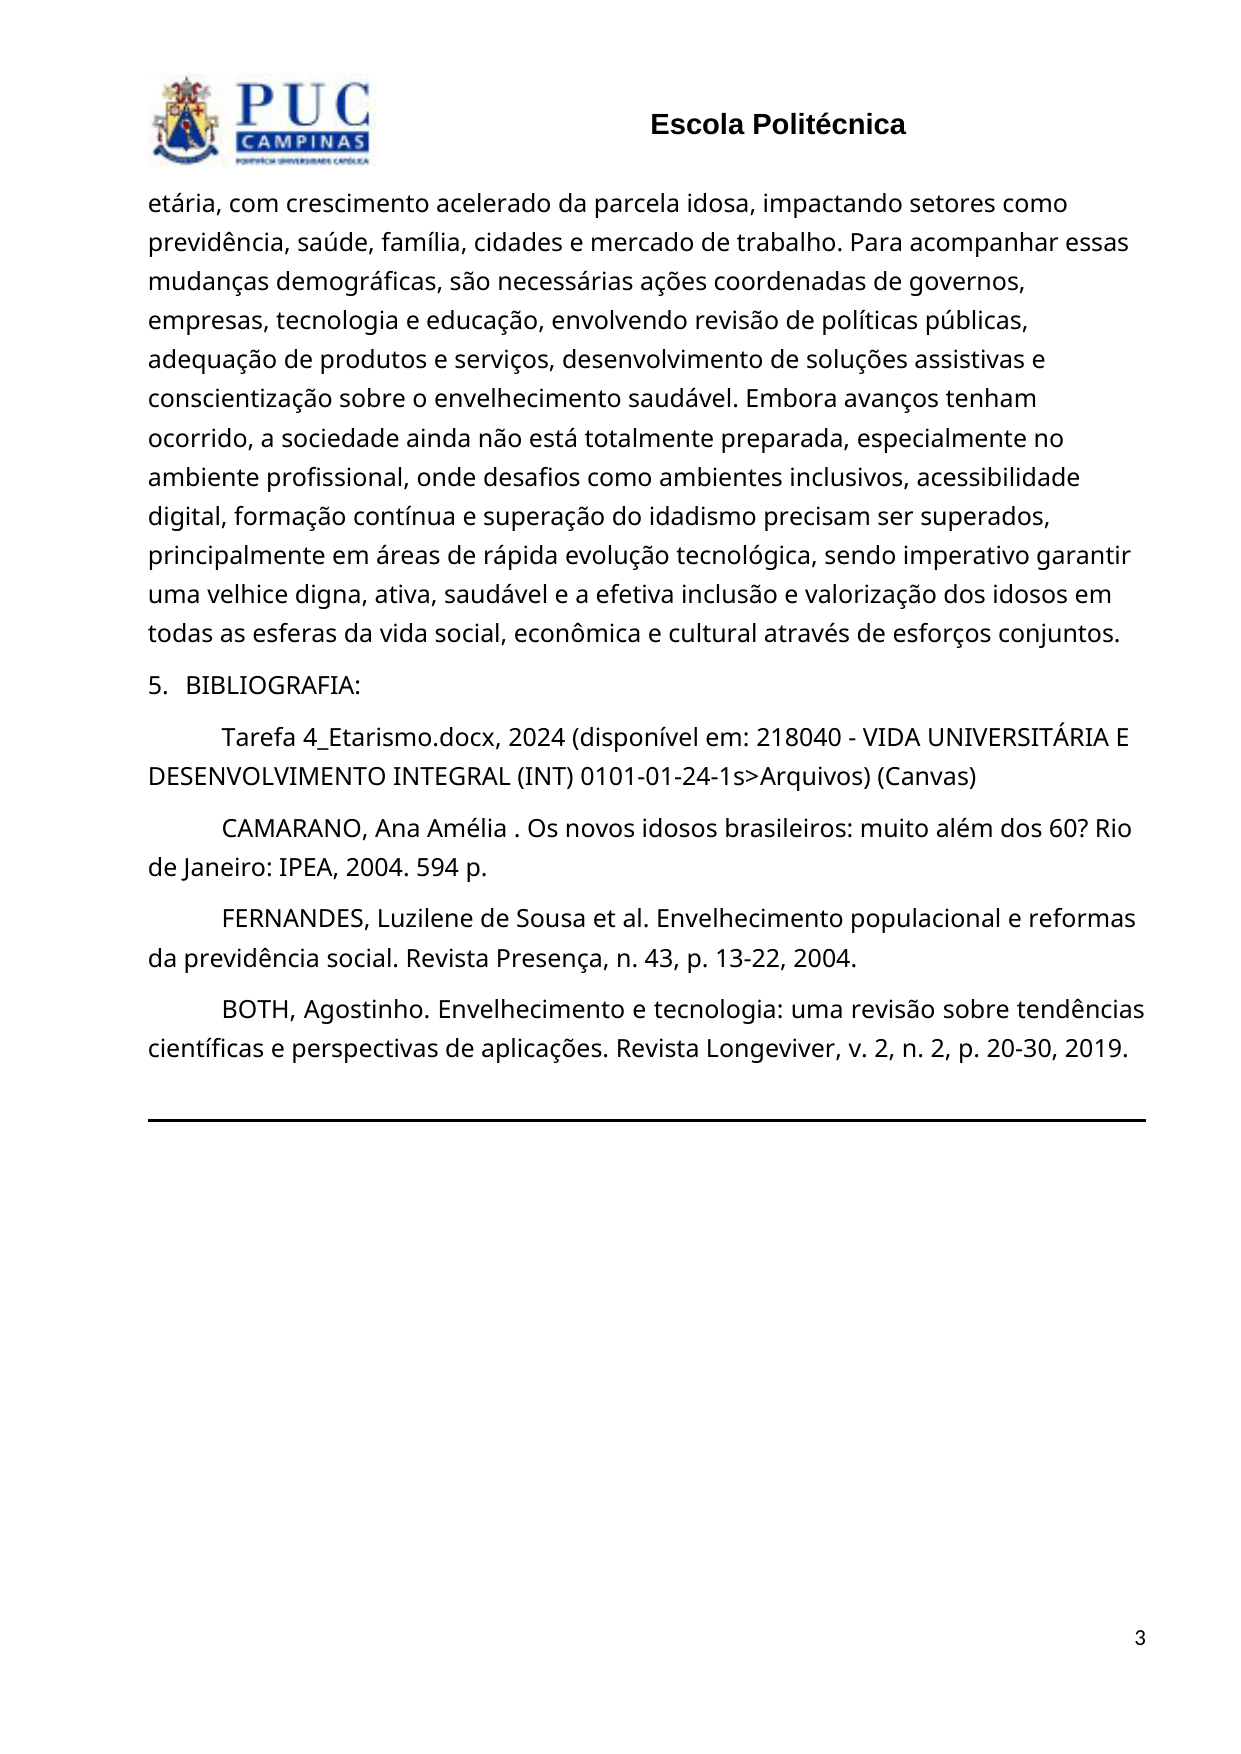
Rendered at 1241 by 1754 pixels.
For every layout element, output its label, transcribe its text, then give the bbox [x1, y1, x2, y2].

text BOTH, Agostinho. Envelhecimento e tecnologia: uma revisão sobre tendências científicas e perspectivas de aplicações. Revista Longeviver, v. 2, n. 2, p. 20-30, 2019. [148, 992, 1146, 1065]
list BIBLIOGRAFIA: [148, 668, 1146, 702]
text Tarefa 4_Etarismo.docx, 2024 (disponível em: 218040 - VIDA UNIVERSITÁRIA E DESENVOLVIMENTO INTEGRAL (INT) 0101-01-24-1s>Arquivos) (Canvas) [148, 719, 1146, 793]
text CAMARANO, Ana Amélia . Os novos idosos brasileiros: muito além dos 60? Rio de Janeiro: IPEA, 2004. 594 p. [148, 810, 1146, 883]
text FERNANDES, Luzilene de Sousa et al. Envelhecimento populacional e reformas da previdência social. Revista Presença, n. 43, p. 13-22, 2004. [148, 901, 1146, 974]
picture [147, 73, 376, 173]
